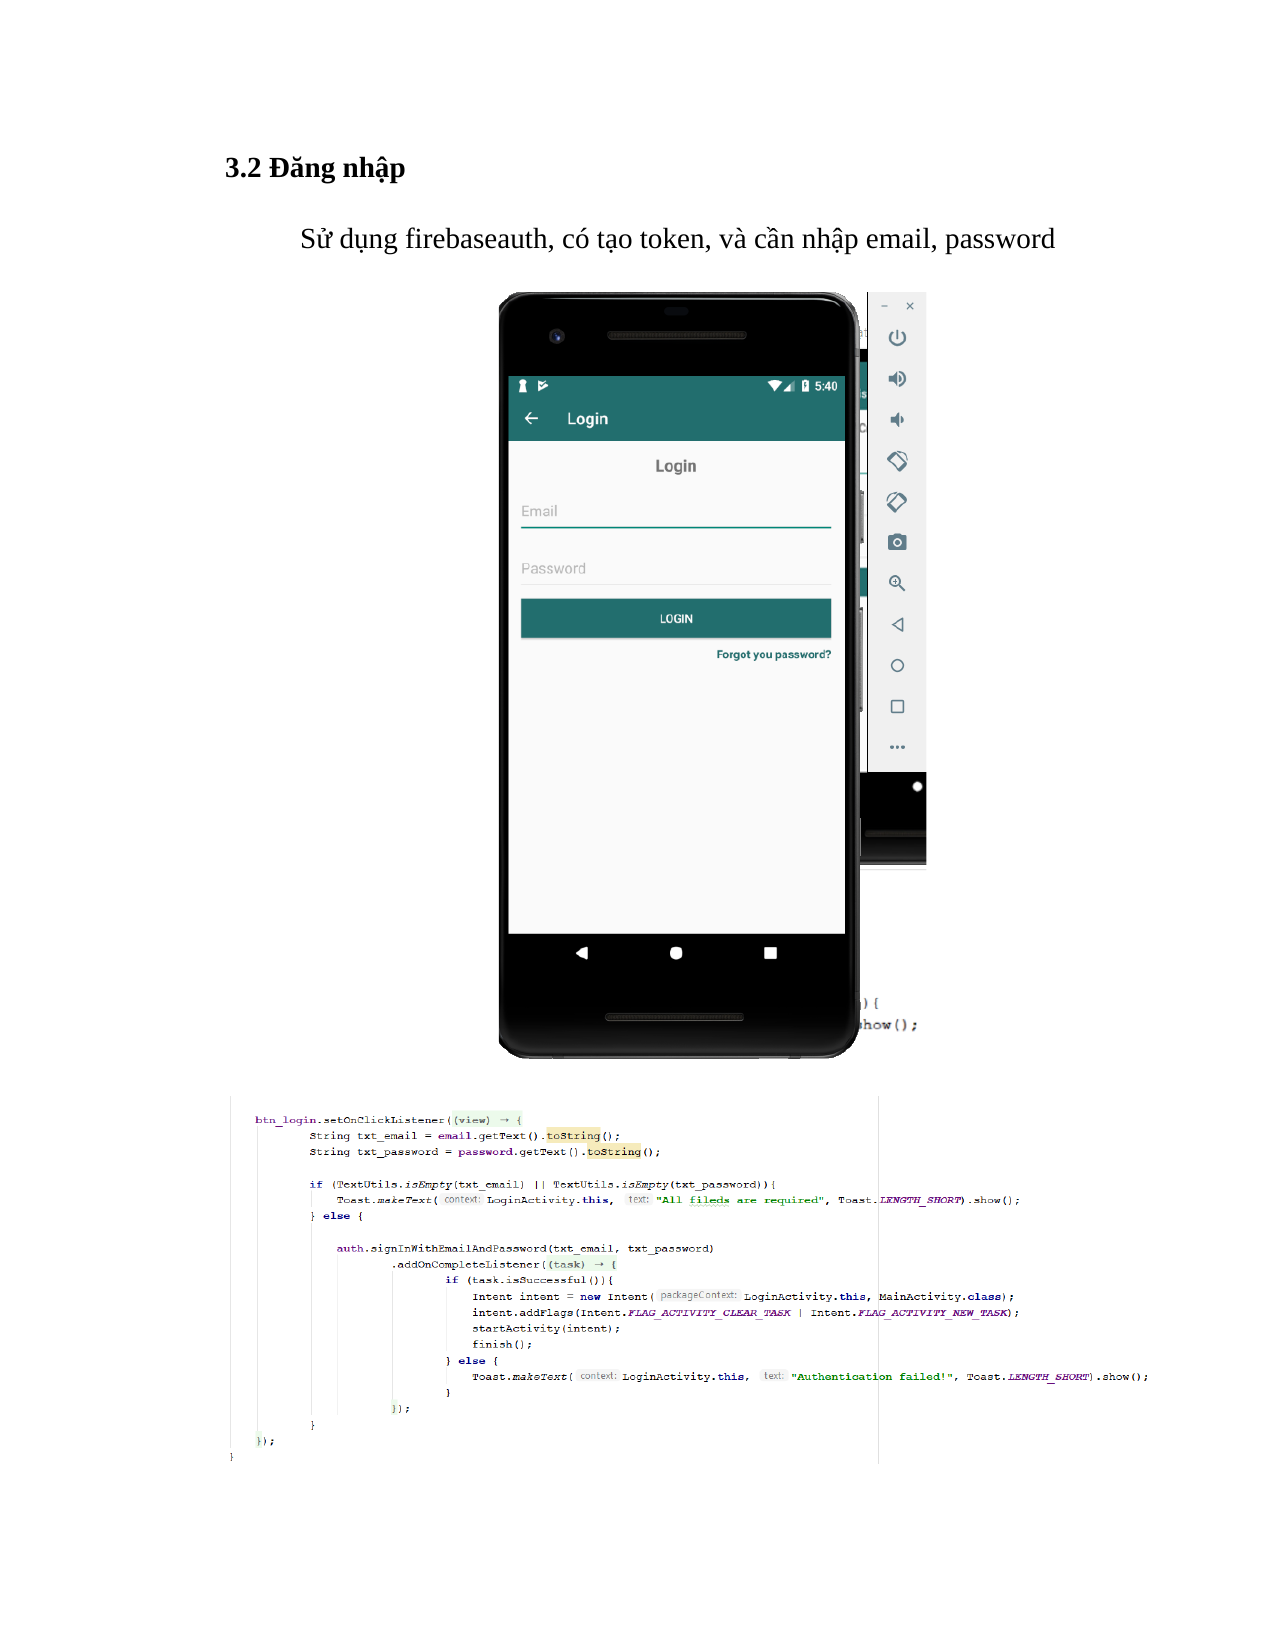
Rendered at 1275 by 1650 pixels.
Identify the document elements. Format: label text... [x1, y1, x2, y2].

picture [498, 292, 927, 1059]
list 3.2 Đăng nhập [225, 150, 1125, 183]
picture [225, 1096, 1200, 1464]
list Sử dụng firebaseauth, có tạo token, và cần nhập email, password [300, 221, 1125, 254]
